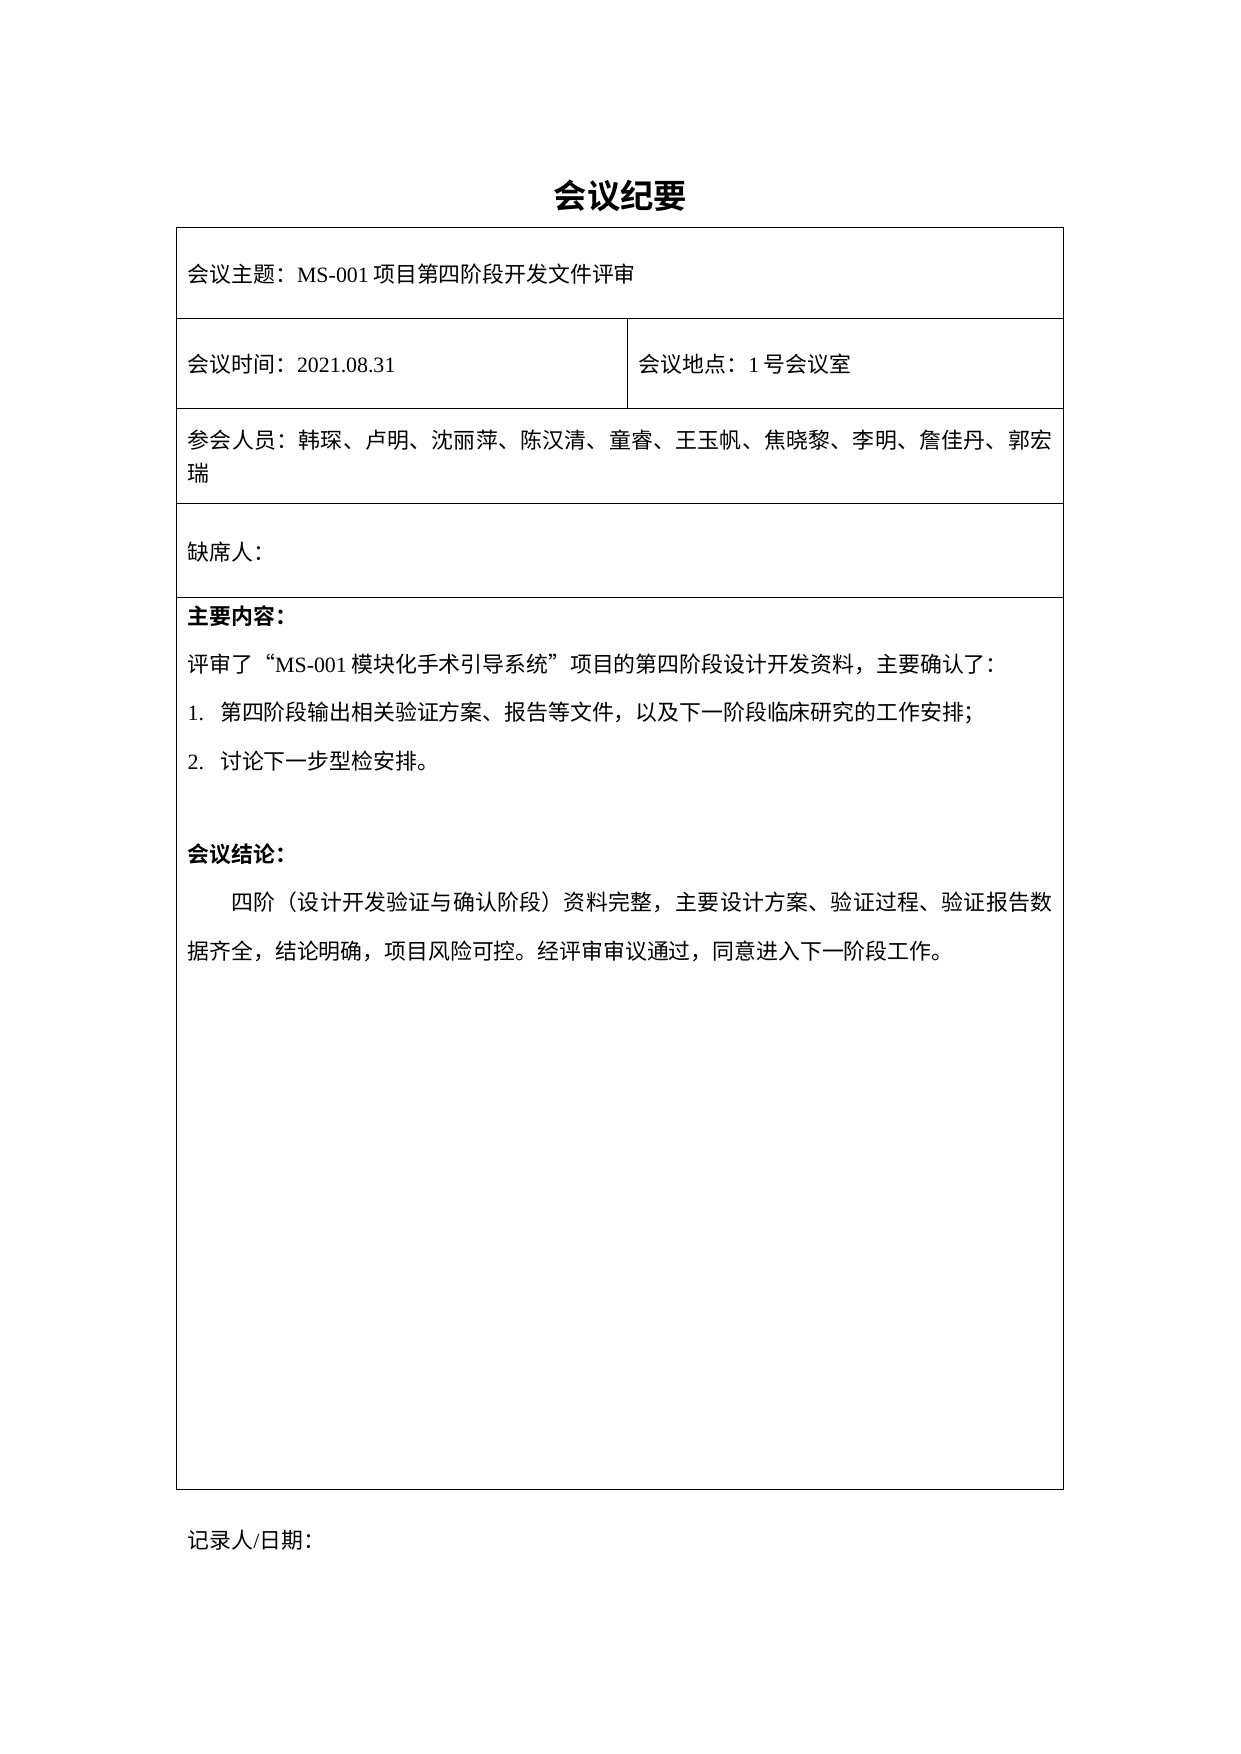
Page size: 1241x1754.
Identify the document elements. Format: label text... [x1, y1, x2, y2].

table_cell 主要内容： 评审了“MS-001模块化手术引导系统”项目的第四阶段设计开发资料，主要确认了： 第四阶段输出相关验证方案、报告等文件，以及下一阶段临床研究的工作安排； 讨论下一步型检安排。 会议结论： 四阶（设计开发验证与确认阶段）资料完整，主要设计方案、验证过程、验证报告数据齐全，结论明确，项目风险可控。经评审审议通过，同意进入下一阶段工作。 [177, 598, 1063, 1489]
table_cell 缺席人： [177, 504, 1063, 597]
text 会议纪要 [187, 162, 1053, 227]
table_cell 参会人员：韩琛、卢明、沈丽萍、陈汉清、童睿、王玉帆、焦晓黎、李明、詹佳丹、郭宏瑞 [177, 409, 1063, 502]
table_header 会议主题：MS-001项目第四阶段开发文件评审 [177, 228, 1063, 317]
text 记录人/日期： [187, 1522, 1053, 1555]
table_cell 会议地点：1号会议室 [628, 319, 1063, 408]
table_cell 会议时间：2021.08.31 [177, 319, 627, 408]
